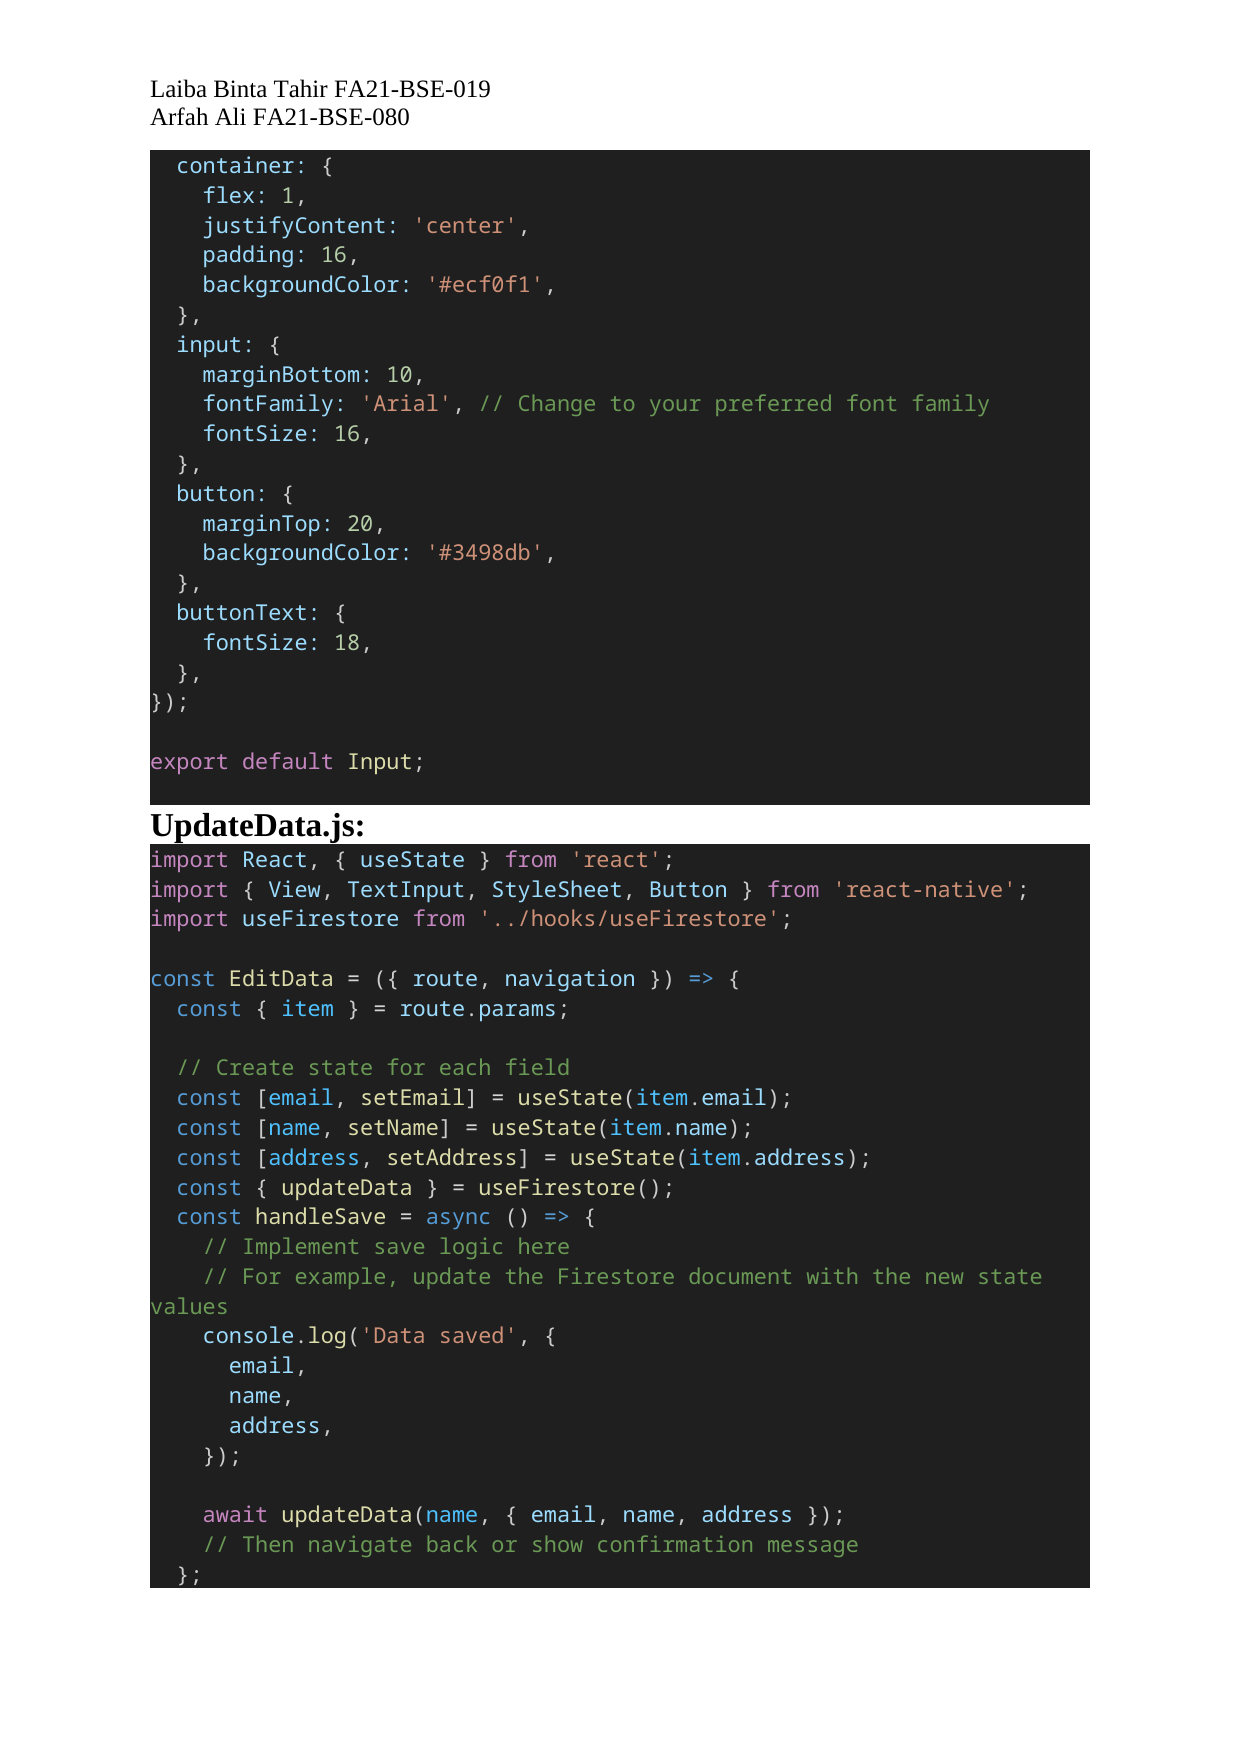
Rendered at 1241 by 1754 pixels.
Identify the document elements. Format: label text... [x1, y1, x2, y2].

text const { item } = route.params; [150, 993, 1090, 1022]
text const { updateData } = useFirestore(); [150, 1171, 1090, 1201]
text const [email, setEmail] = useState(item.email); [150, 1082, 1090, 1112]
text fontSize: 18, [150, 627, 1090, 656]
text }); [150, 1439, 1090, 1469]
text }; [150, 1559, 1090, 1588]
text padding: 16, [150, 239, 1090, 269]
text justifyContent: 'center', [150, 209, 1090, 239]
text buttonText: { [150, 597, 1090, 627]
text // Then navigate back or show confirmation message [150, 1529, 1090, 1559]
text backgroundColor: '#ecf0f1', [150, 269, 1090, 299]
text marginTop: 20, [150, 507, 1090, 537]
text }, [150, 448, 1090, 478]
text email, [150, 1350, 1090, 1380]
text }); [150, 686, 1090, 716]
text backgroundColor: '#3498db', [150, 537, 1090, 567]
text import React, { useState } from 'react'; [150, 844, 1090, 873]
text fontFamily: 'Arial', // Change to your preferred font family [150, 388, 1090, 418]
text address, [150, 1410, 1090, 1439]
text await updateData(name, { email, name, address }); [150, 1499, 1090, 1529]
text import useFirestore from '../hooks/useFirestore'; [150, 903, 1090, 933]
text UpdateData.js: [150, 805, 1090, 844]
text const [name, setName] = useState(item.name); [150, 1112, 1090, 1142]
text name, [150, 1380, 1090, 1410]
text }, [150, 567, 1090, 597]
text }, [150, 299, 1090, 329]
text // Implement save logic here [150, 1231, 1090, 1261]
text flex: 1, [150, 180, 1090, 209]
text // For example, update the Firestore document with the new state values [150, 1261, 1090, 1320]
text export default Input; [150, 746, 1090, 776]
text }, [150, 656, 1090, 686]
text container: { [150, 150, 1090, 180]
text input: { [150, 329, 1090, 358]
text marginBottom: 10, [150, 358, 1090, 388]
text const handleSave = async () => { [150, 1201, 1090, 1231]
text const [address, setAddress] = useState(item.address); [150, 1142, 1090, 1171]
text console.log('Data saved', { [150, 1320, 1090, 1350]
text const EditData = ({ route, navigation }) => { [150, 963, 1090, 993]
text import { View, TextInput, StyleSheet, Button } from 'react-native'; [150, 873, 1090, 903]
text button: { [150, 478, 1090, 507]
text // Create state for each field [150, 1052, 1090, 1082]
text fontSize: 16, [150, 418, 1090, 448]
